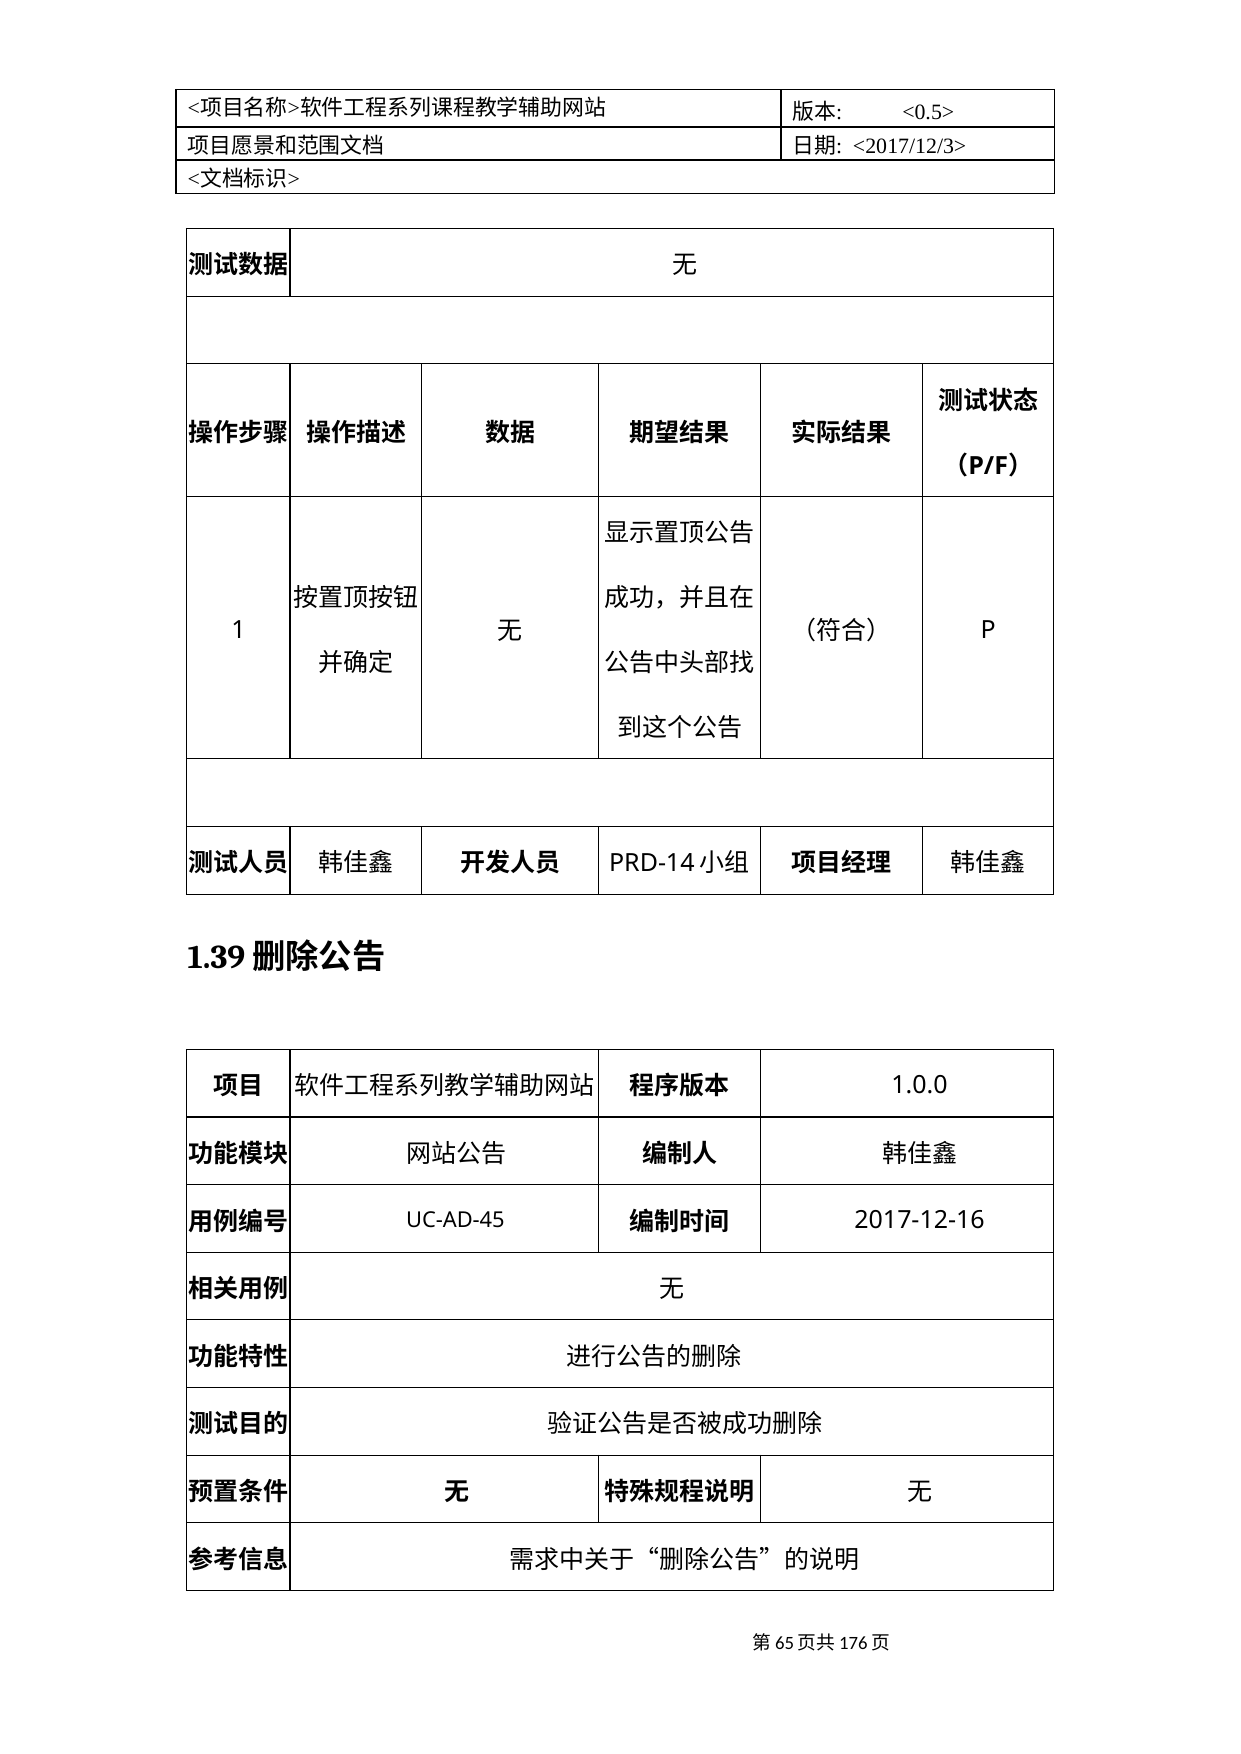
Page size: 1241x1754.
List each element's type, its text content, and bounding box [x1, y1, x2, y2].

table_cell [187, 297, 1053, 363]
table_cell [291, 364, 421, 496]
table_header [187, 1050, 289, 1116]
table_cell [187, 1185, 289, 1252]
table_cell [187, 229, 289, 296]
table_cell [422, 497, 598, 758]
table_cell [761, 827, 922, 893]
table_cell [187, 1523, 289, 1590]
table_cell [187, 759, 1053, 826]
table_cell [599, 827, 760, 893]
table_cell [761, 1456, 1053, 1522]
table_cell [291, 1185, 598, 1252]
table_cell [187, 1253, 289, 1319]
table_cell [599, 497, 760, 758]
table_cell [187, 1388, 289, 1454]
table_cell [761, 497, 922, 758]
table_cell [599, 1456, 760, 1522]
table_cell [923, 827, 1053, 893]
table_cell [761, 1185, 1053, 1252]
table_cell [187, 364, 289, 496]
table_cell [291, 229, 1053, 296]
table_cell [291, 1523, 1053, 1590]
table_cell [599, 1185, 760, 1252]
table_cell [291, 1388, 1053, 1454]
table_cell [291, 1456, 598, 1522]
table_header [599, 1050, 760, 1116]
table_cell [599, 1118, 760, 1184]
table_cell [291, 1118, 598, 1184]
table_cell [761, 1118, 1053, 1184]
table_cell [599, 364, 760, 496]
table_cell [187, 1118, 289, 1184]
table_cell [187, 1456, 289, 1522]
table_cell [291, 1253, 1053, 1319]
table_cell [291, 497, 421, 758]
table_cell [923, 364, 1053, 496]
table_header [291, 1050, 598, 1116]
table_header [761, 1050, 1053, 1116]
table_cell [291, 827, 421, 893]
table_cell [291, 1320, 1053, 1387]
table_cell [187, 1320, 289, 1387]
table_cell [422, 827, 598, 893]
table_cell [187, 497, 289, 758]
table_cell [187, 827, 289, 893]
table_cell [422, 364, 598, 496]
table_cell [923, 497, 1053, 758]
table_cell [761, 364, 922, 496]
subtitle 1.39删除公告 [187, 922, 1053, 987]
